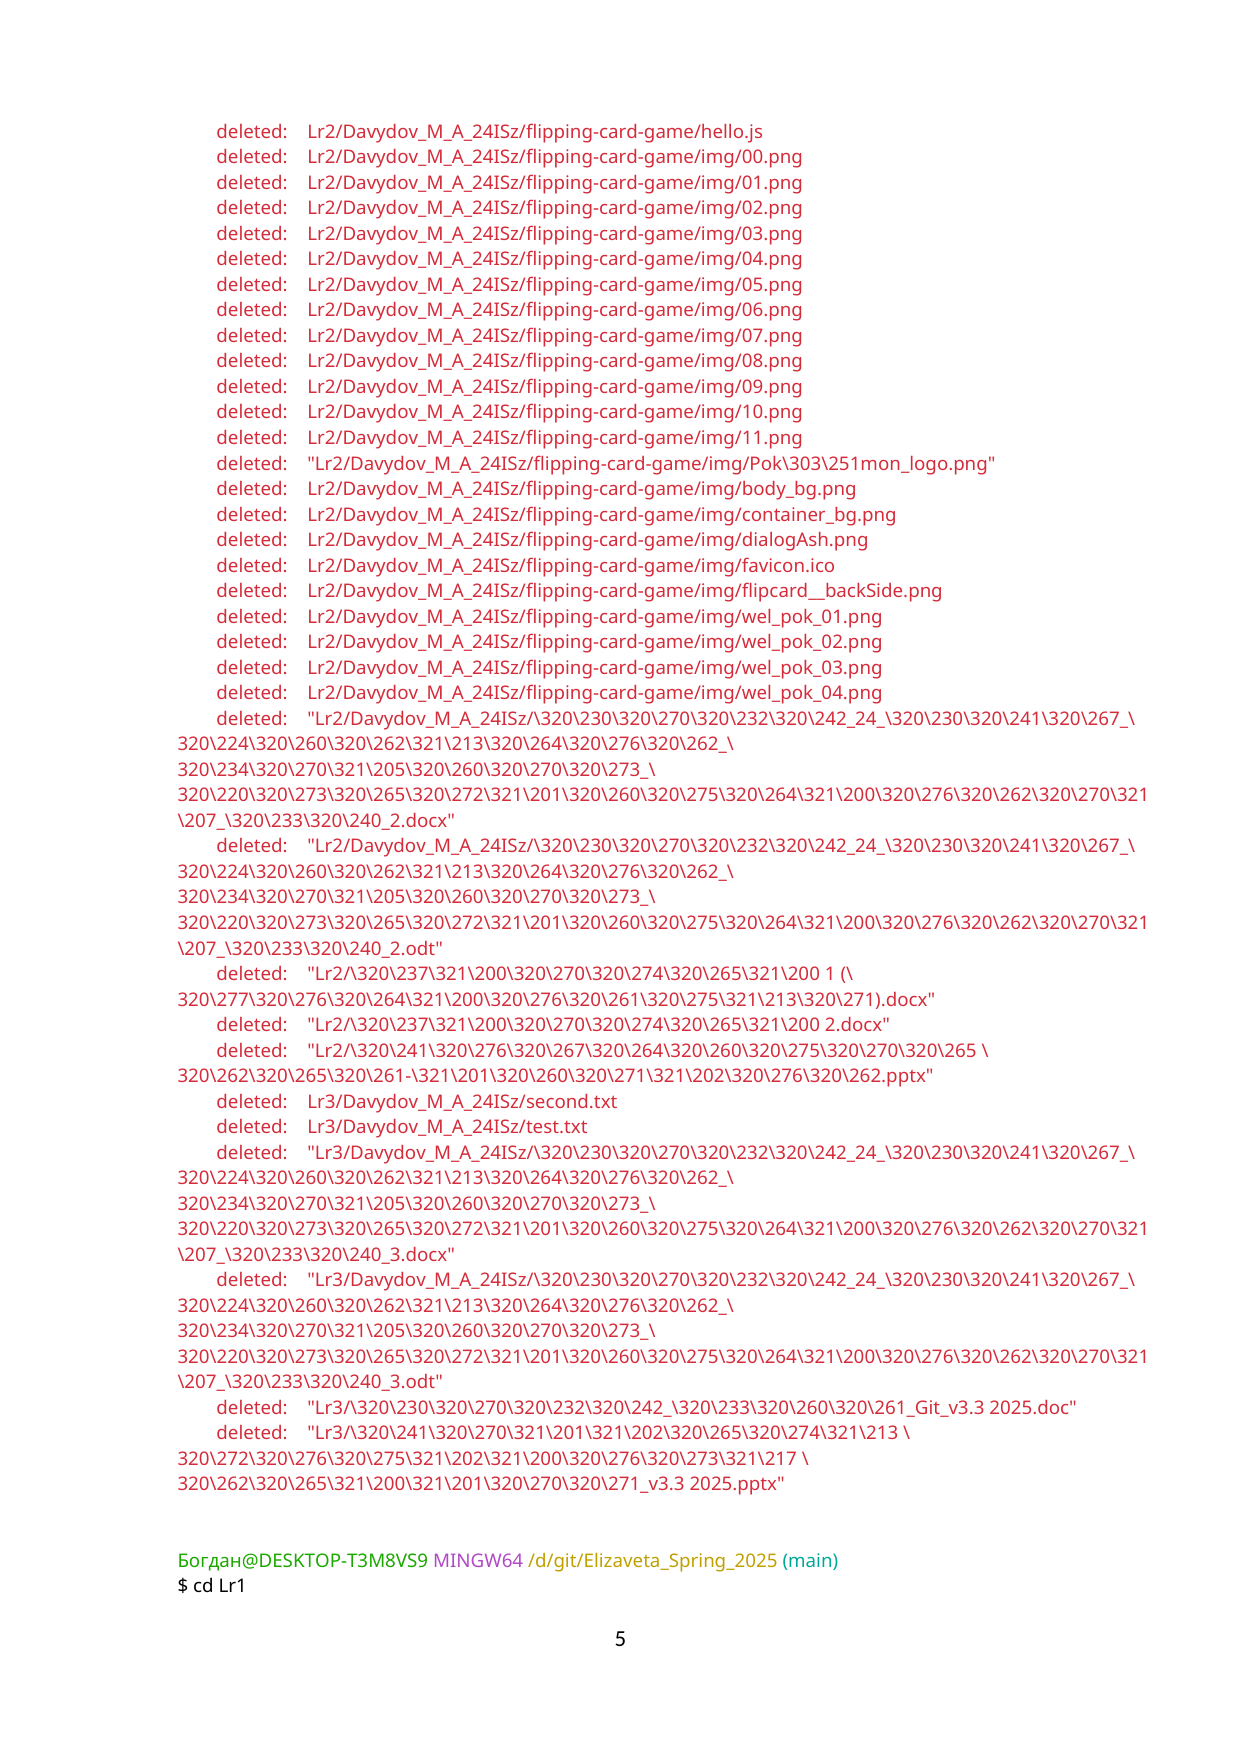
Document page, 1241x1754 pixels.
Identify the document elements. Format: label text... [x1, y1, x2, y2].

text deleted: Lr2/Davydov_M_A_24ISz/flipping-card-game/img/dialogAsh.png [177, 526, 1152, 552]
text deleted: "Lr3/\320\230\320\270\320\232\320\242_\320\233\320\260\320\261_Git_v3.3 2025.doc" [177, 1394, 1152, 1420]
text deleted: Lr2/Davydov_M_A_24ISz/flipping-card-game/img/10.png [177, 399, 1152, 424]
text deleted: "Lr3/Davydov_M_A_24ISz/\320\230\320\270\320\232\320\242_24_\320\230\320\241\320\267_\320\224\320\260\320\262\321\213\320\264\320\276\320\262_\320\234\320\270\321\205\320\260\320\270\320\273_\320\220\320\273\320\265\320\272\321\201\320\260\320\275\320\264\321\200\320\276\320\262\320\270\321\207_\320\233\320\240_3.odt" [177, 1267, 1152, 1394]
text deleted: Lr2/Davydov_M_A_24ISz/flipping-card-game/img/04.png [177, 246, 1152, 271]
text deleted: Lr2/Davydov_M_A_24ISz/flipping-card-game/img/06.png [177, 297, 1152, 322]
text deleted: Lr2/Davydov_M_A_24ISz/flipping-card-game/img/flipcard__backSide.png [177, 577, 1152, 603]
text deleted: Lr2/Davydov_M_A_24ISz/flipping-card-game/img/08.png [177, 348, 1152, 373]
text deleted: Lr2/Davydov_M_A_24ISz/flipping-card-game/img/11.png [177, 424, 1152, 450]
text Богдан@DESKTOP-T3M8VS9 MINGW64 /d/git/Elizaveta_Spring_2025 (main) [177, 1547, 1152, 1573]
text deleted: Lr2/Davydov_M_A_24ISz/flipping-card-game/img/wel_pok_03.png [177, 654, 1152, 679]
text deleted: Lr2/Davydov_M_A_24ISz/flipping-card-game/img/07.png [177, 322, 1152, 348]
text deleted: Lr2/Davydov_M_A_24ISz/flipping-card-game/img/wel_pok_04.png [177, 679, 1152, 705]
text deleted: "Lr3/Davydov_M_A_24ISz/\320\230\320\270\320\232\320\242_24_\320\230\320\241\320\267_\320\224\320\260\320\262\321\213\320\264\320\276\320\262_\320\234\320\270\321\205\320\260\320\270\320\273_\320\220\320\273\320\265\320\272\321\201\320\260\320\275\320\264\321\200\320\276\320\262\320\270\321\207_\320\233\320\240_3.docx" [177, 1139, 1152, 1267]
text deleted: "Lr2/\320\241\320\276\320\267\320\264\320\260\320\275\320\270\320\265 \320\262\320\265\320\261-\321\201\320\260\320\271\321\202\320\276\320\262.pptx" [177, 1037, 1152, 1088]
text deleted: Lr2/Davydov_M_A_24ISz/flipping-card-game/img/container_bg.png [177, 501, 1152, 526]
text deleted: Lr2/Davydov_M_A_24ISz/flipping-card-game/img/02.png [177, 195, 1152, 220]
text deleted: "Lr2/Davydov_M_A_24ISz/\320\230\320\270\320\232\320\242_24_\320\230\320\241\320\267_\320\224\320\260\320\262\321\213\320\264\320\276\320\262_\320\234\320\270\321\205\320\260\320\270\320\273_\320\220\320\273\320\265\320\272\321\201\320\260\320\275\320\264\321\200\320\276\320\262\320\270\321\207_\320\233\320\240_2.odt" [177, 833, 1152, 960]
text deleted: Lr3/Davydov_M_A_24ISz/second.txt [177, 1088, 1152, 1113]
text deleted: Lr3/Davydov_M_A_24ISz/test.txt [177, 1113, 1152, 1139]
text deleted: "Lr2/\320\237\321\200\320\270\320\274\320\265\321\200 1 (\320\277\320\276\320\264\321\200\320\276\320\261\320\275\321\213\320\271).docx" [177, 960, 1152, 1011]
text deleted: "Lr2/Davydov_M_A_24ISz/flipping-card-game/img/Pok\303\251mon_logo.png" [177, 450, 1152, 475]
text deleted: Lr2/Davydov_M_A_24ISz/flipping-card-game/img/wel_pok_02.png [177, 628, 1152, 654]
text deleted: Lr2/Davydov_M_A_24ISz/flipping-card-game/hello.js [177, 118, 1152, 144]
text deleted: Lr2/Davydov_M_A_24ISz/flipping-card-game/img/05.png [177, 271, 1152, 297]
text deleted: "Lr3/\320\241\320\270\321\201\321\202\320\265\320\274\321\213 \320\272\320\276\320\275\321\202\321\200\320\276\320\273\321\217 \320\262\320\265\321\200\321\201\320\270\320\271_v3.3 2025.pptx" [177, 1420, 1152, 1496]
text deleted: "Lr2/Davydov_M_A_24ISz/\320\230\320\270\320\232\320\242_24_\320\230\320\241\320\267_\320\224\320\260\320\262\321\213\320\264\320\276\320\262_\320\234\320\270\321\205\320\260\320\270\320\273_\320\220\320\273\320\265\320\272\321\201\320\260\320\275\320\264\321\200\320\276\320\262\320\270\321\207_\320\233\320\240_2.docx" [177, 705, 1152, 833]
text $ cd Lr1 [177, 1573, 1152, 1598]
text deleted: Lr2/Davydov_M_A_24ISz/flipping-card-game/img/09.png [177, 373, 1152, 399]
text deleted: Lr2/Davydov_M_A_24ISz/flipping-card-game/img/03.png [177, 220, 1152, 246]
text deleted: Lr2/Davydov_M_A_24ISz/flipping-card-game/img/wel_pok_01.png [177, 603, 1152, 628]
text deleted: Lr2/Davydov_M_A_24ISz/flipping-card-game/img/01.png [177, 169, 1152, 195]
text deleted: Lr2/Davydov_M_A_24ISz/flipping-card-game/img/favicon.ico [177, 552, 1152, 577]
text deleted: "Lr2/\320\237\321\200\320\270\320\274\320\265\321\200 2.docx" [177, 1011, 1152, 1037]
text deleted: Lr2/Davydov_M_A_24ISz/flipping-card-game/img/body_bg.png [177, 475, 1152, 501]
text deleted: Lr2/Davydov_M_A_24ISz/flipping-card-game/img/00.png [177, 144, 1152, 169]
